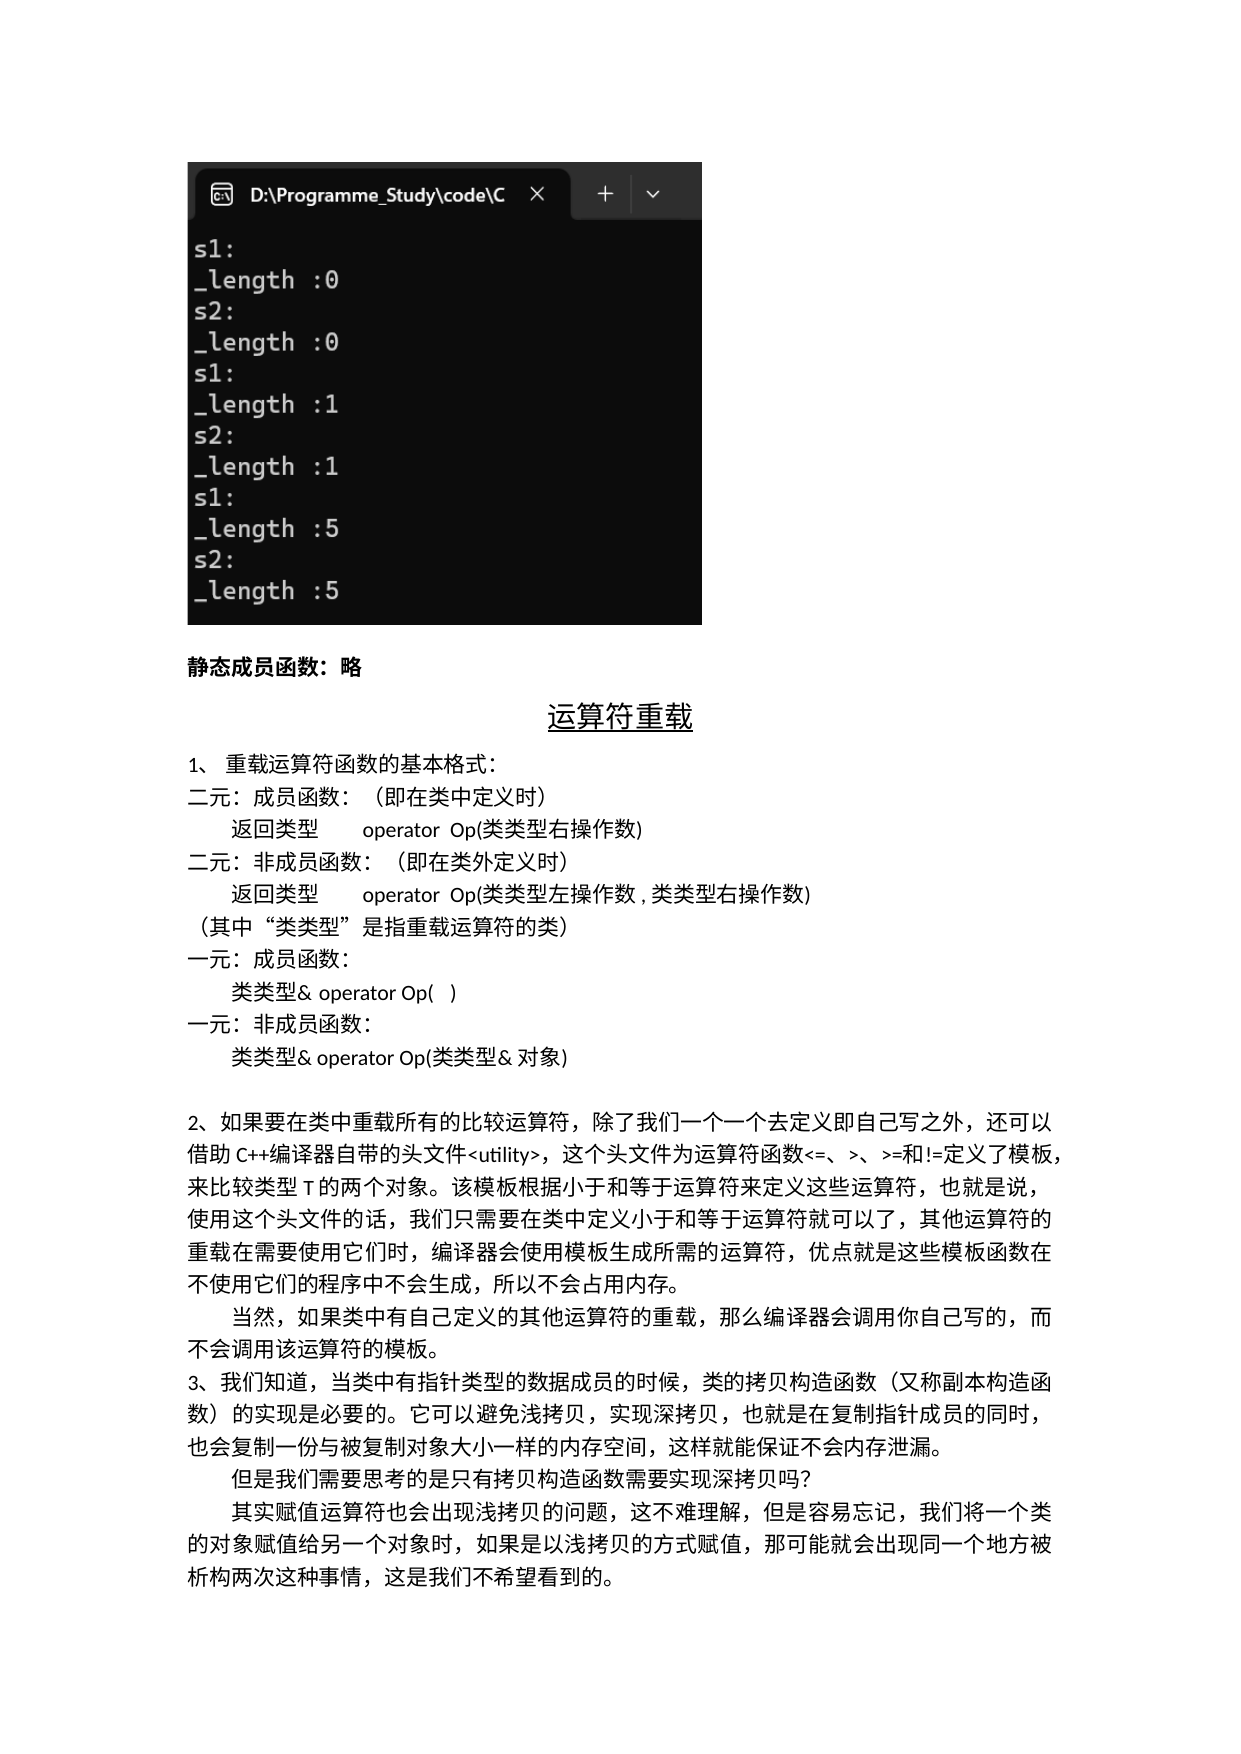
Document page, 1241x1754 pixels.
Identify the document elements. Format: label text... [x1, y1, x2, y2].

text 类类型& operator Op( ) [187, 974, 1053, 1007]
list 重载运算符函数的基本格式： [187, 747, 1053, 779]
text 一元：成员函数： [187, 942, 1053, 974]
picture [187, 162, 702, 625]
text 返回类型 operator Op(类类型右操作数) [187, 812, 1053, 844]
text 静态成员函数：略 [187, 649, 1053, 682]
text 当然，如果类中有自己定义的其他运算符的重载，那么编译器会调用你自己写的，而不会调用该运算符的模板。 [187, 1299, 1053, 1364]
text 2、如果要在类中重载所有的比较运算符，除了我们一个一个去定义即自己写之外，还可以借助C++编译器自带的头文件<utility>，这个头文件为运算符函数<=、>、>=和!=定义了模板，来比较类型T的两个对象。该模板根据小于和等于运算符来定义这些运算符，也就是说，使用这个头文件的话，我们只需要在类中定义小于和等于运算符就可以了，其他运算符的重载在需要使用它们时，编译器会使用模板生成所需的运算符，优点就是这些模板函数在不使用它们的程序中不会生成，所以不会占用内存。 [187, 1104, 1053, 1299]
text 返回类型 operator Op(类类型左操作数 , 类类型右操作数) [187, 877, 1053, 909]
text 一元：非成员函数： [187, 1007, 1053, 1039]
text 运算符重载 [187, 682, 1053, 747]
text 二元：非成员函数：（即在类外定义时） [187, 844, 1053, 877]
text 但是我们需要思考的是只有拷贝构造函数需要实现深拷贝吗？ [187, 1462, 1053, 1494]
text 其实赋值运算符也会出现浅拷贝的问题，这不难理解，但是容易忘记，我们将一个类的对象赋值给另一个对象时，如果是以浅拷贝的方式赋值，那可能就会出现同一个地方被析构两次这种事情，这是我们不希望看到的。 [187, 1494, 1053, 1592]
text 3、我们知道，当类中有指针类型的数据成员的时候，类的拷贝构造函数（又称副本构造函数）的实现是必要的。它可以避免浅拷贝，实现深拷贝，也就是在复制指针成员的同时，也会复制一份与被复制对象大小一样的内存空间，这样就能保证不会内存泄漏。 [187, 1364, 1053, 1462]
text 类类型& operator Op(类类型& 对象) [187, 1039, 1053, 1072]
text （其中“类类型”是指重载运算符的类） [187, 909, 1053, 942]
text 二元：成员函数：（即在类中定义时） [187, 779, 1053, 812]
